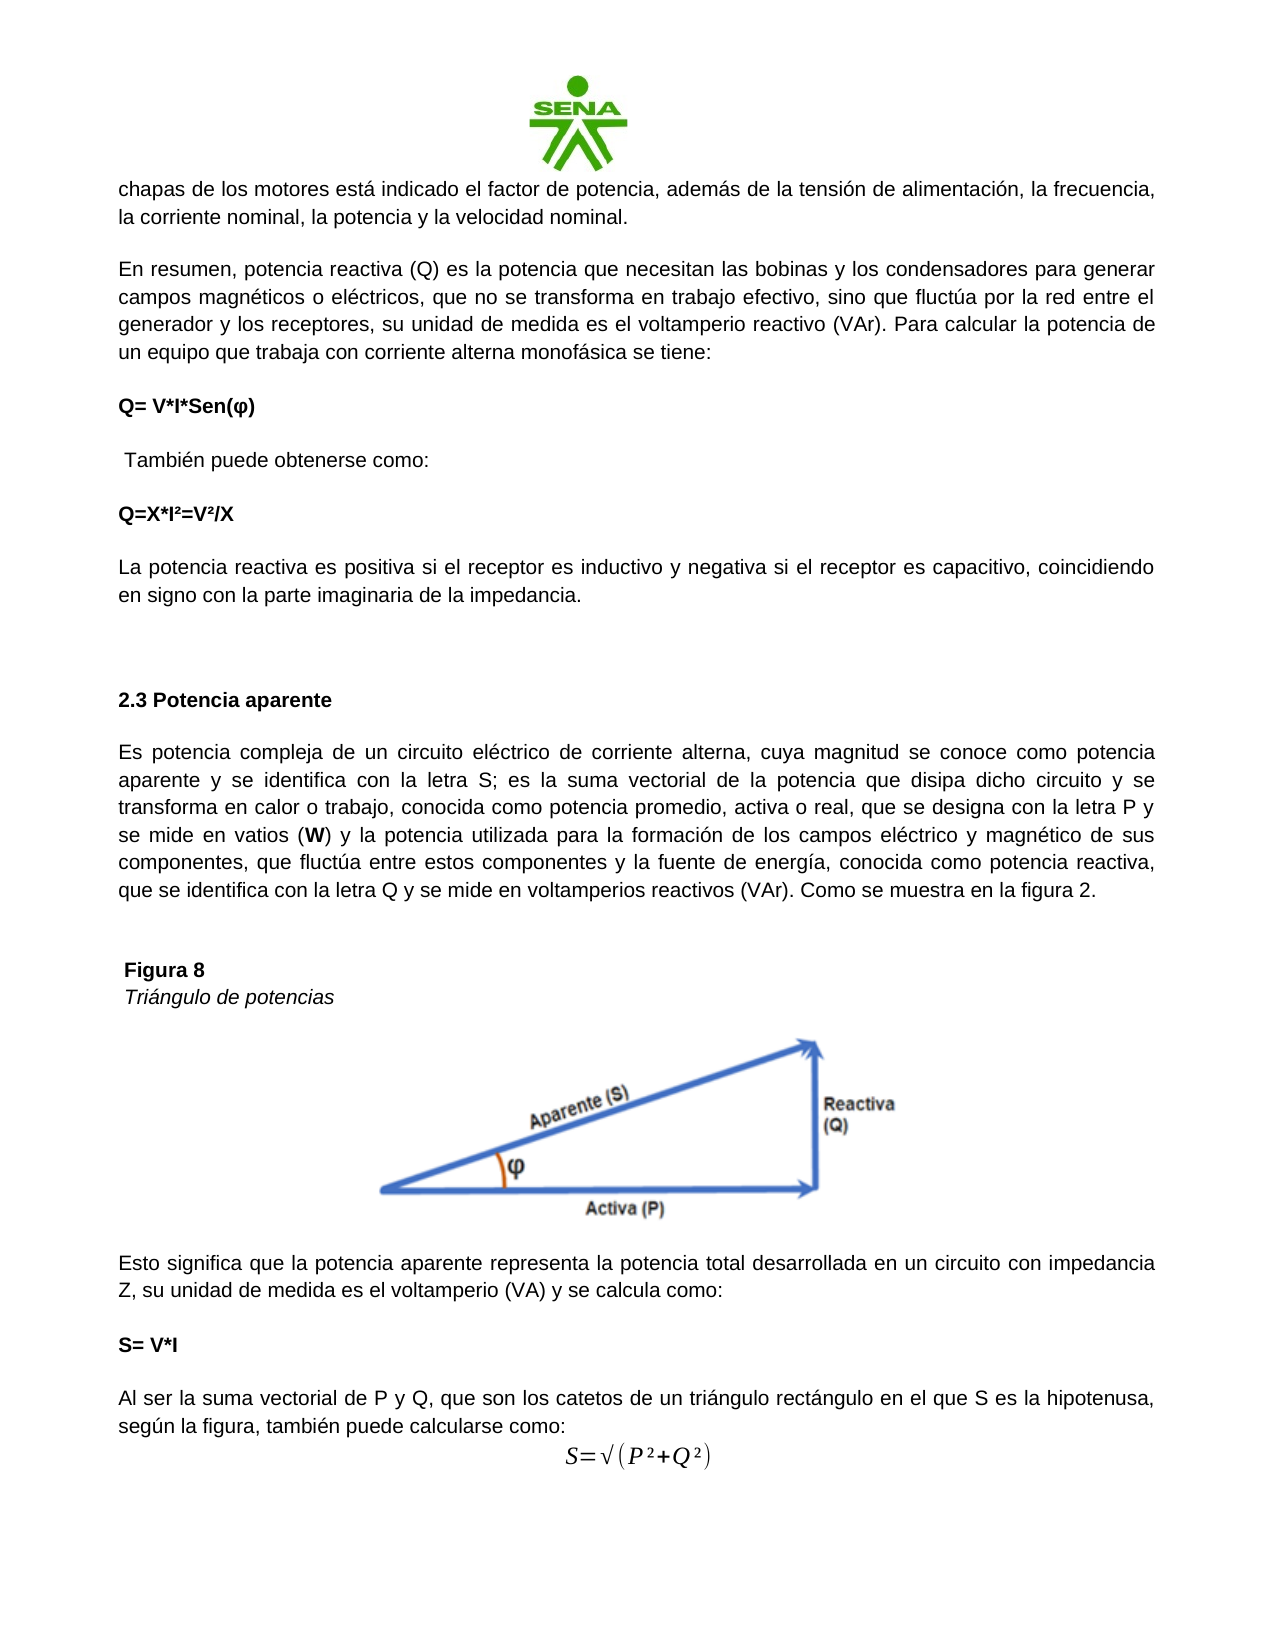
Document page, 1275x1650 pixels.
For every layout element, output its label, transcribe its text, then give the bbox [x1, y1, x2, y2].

text Q=X*I²=V²/X [118, 500, 1157, 526]
text Esto significa que la potencia aparente representa la potencia total desarrollada en un circuito con impedancia Z, su unidad de medida es el voltamperio (VA) y se calcula como: [118, 1251, 1157, 1302]
text S= V*I [118, 1331, 1157, 1357]
picture [529, 75, 628, 172]
text Es potencia compleja de un circuito eléctrico de corriente alterna, cuya magnitud se conoce como potencia aparente y se identifica con la letra S; es la suma vectorial de la potencia que disipa dicho circuito y se transforma en calor o trabajo, conocida como potencia promedio, activa o real, que se designa con la letra P y se mide en vatios (W) y la potencia utilizada para la formación de los campos eléctrico y magnético de sus componentes, que fluctúa entre estos componentes y la fuente de energía, conocida como potencia reactiva, que se identifica con la letra Q y se mide en voltamperios reactivos (VAr). Como se muestra en la figura 2. [118, 740, 1157, 902]
text La potencia reactiva es positiva si el receptor es inductivo y negativa si el receptor es capacitivo, coincidiendo en signo con la parte imaginaria de la impedancia. [118, 555, 1157, 607]
text 2.3 Potencia aparente [118, 688, 1157, 712]
text Figura 8 [118, 958, 1157, 982]
text Q= V*I*Sen(φ) [118, 392, 1157, 418]
text Al ser la suma vectorial de P y Q, que son los catetos de un triángulo rectángulo en el que S es la hipotenusa, según la figura, también puede calcularse como: [118, 1386, 1157, 1437]
text Triángulo de potencias [118, 985, 1157, 1009]
picture [378, 1037, 897, 1222]
text También puede obtenerse como: [118, 447, 1157, 471]
text En resumen, potencia reactiva (Q) es la potencia que necesitan las bobinas y los condensadores para generar campos magnéticos o eléctricos, que no se transforma en trabajo efectivo, sino que fluctúa por la red entre el generador y los receptores, su unidad de medida es el voltamperio reactivo (VAr). Para calcular la potencia de un equipo que trabaja con corriente alterna monofásica se tiene: [118, 257, 1157, 364]
